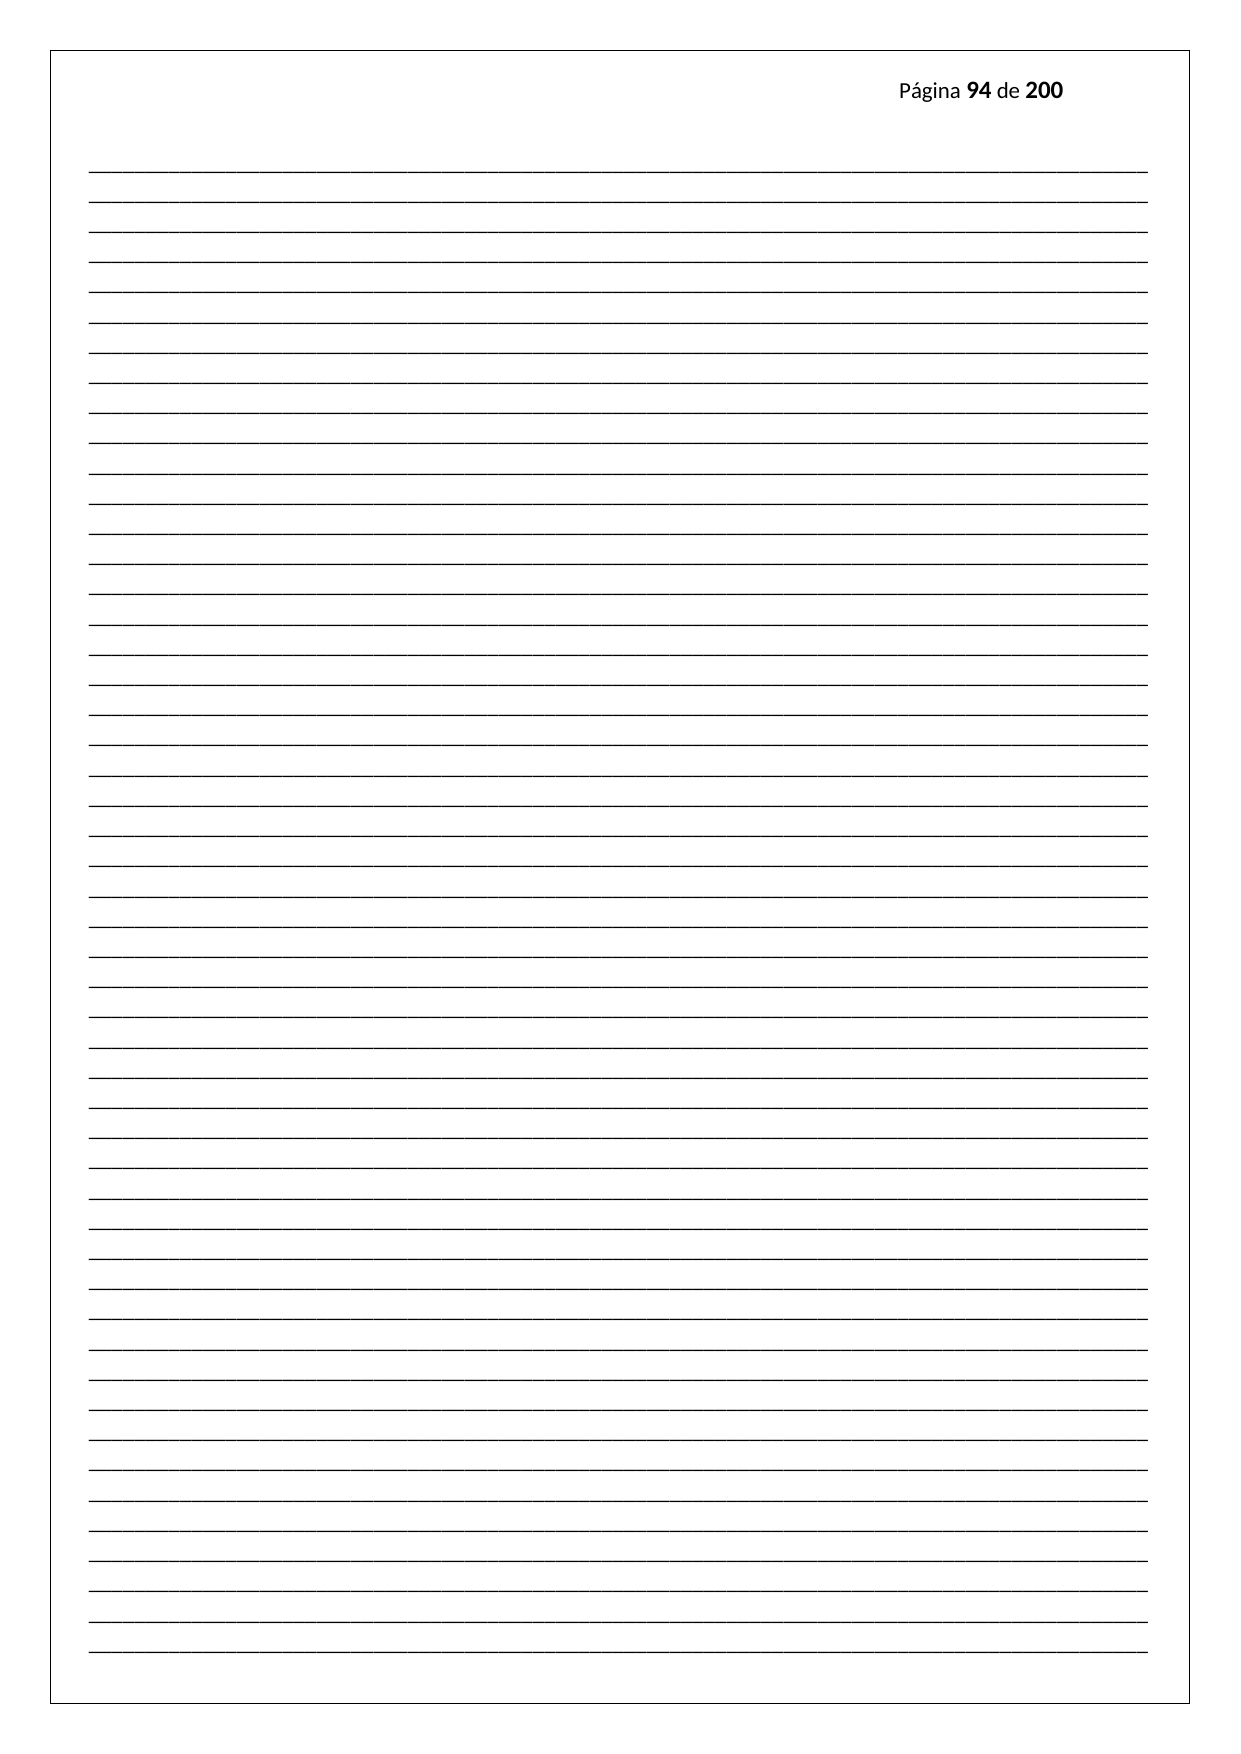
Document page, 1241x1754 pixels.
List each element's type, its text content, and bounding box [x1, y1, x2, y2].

text ______________________________________________________________________________________________________________________________________________________________________________________________________________________________________________________________________________________________________________________________________________________________________________________________________________________________________________________________________________________________________________________________________________________________________________________________________________________________________________________________________________________________________________________________________________________________________________________________________________________________________________________________________________________________________________________________________________________________________________________________________________________________________________________________________________________________________________________________________________________________________________________________________________________________________________________________________________________________________________________________________________________ [88, 1235, 1152, 1656]
text ______________________________________________________________________________________________________________________________________________________________________________________________________________________________________________________________________________________________________________________________________________________________________________________________________________________________________________________________________________________________________________________________________________________________________________________________________________________________________________________________________________________________________________________________________________________________________________________________________________________________________________________________________________________________________________________________________________________________________________________________________________________________________________________________________________________________________________________________________________________________________________________________________________________________________________________________________________________________________________________________________________________________________________________________________________________________________________________________________________________________________________________________________________________________________________________________________________________________________________________________________________________________________________________________________________________________________________________________________________________________________________________________________________________________________________________________________________________________________________________________________________________________________________________________________________________________________________________________ [88, 148, 1152, 810]
text ______________________________________________________________________________________________________________________________________________________________________________________________________________________________________________________________________________________________________________________________________________________________________________________________________________________________________________________________________________________________________________________________________________________________________________________________________________________________________________________________________________________________________________________________________________________________________________________________________________________________________________________________________________________________________________________________________________________________________________________________________________________________________________________________________________________________________________________________________________________________________________________________________________________________________________________________________________________________________________________________________________________ [88, 812, 1152, 1233]
